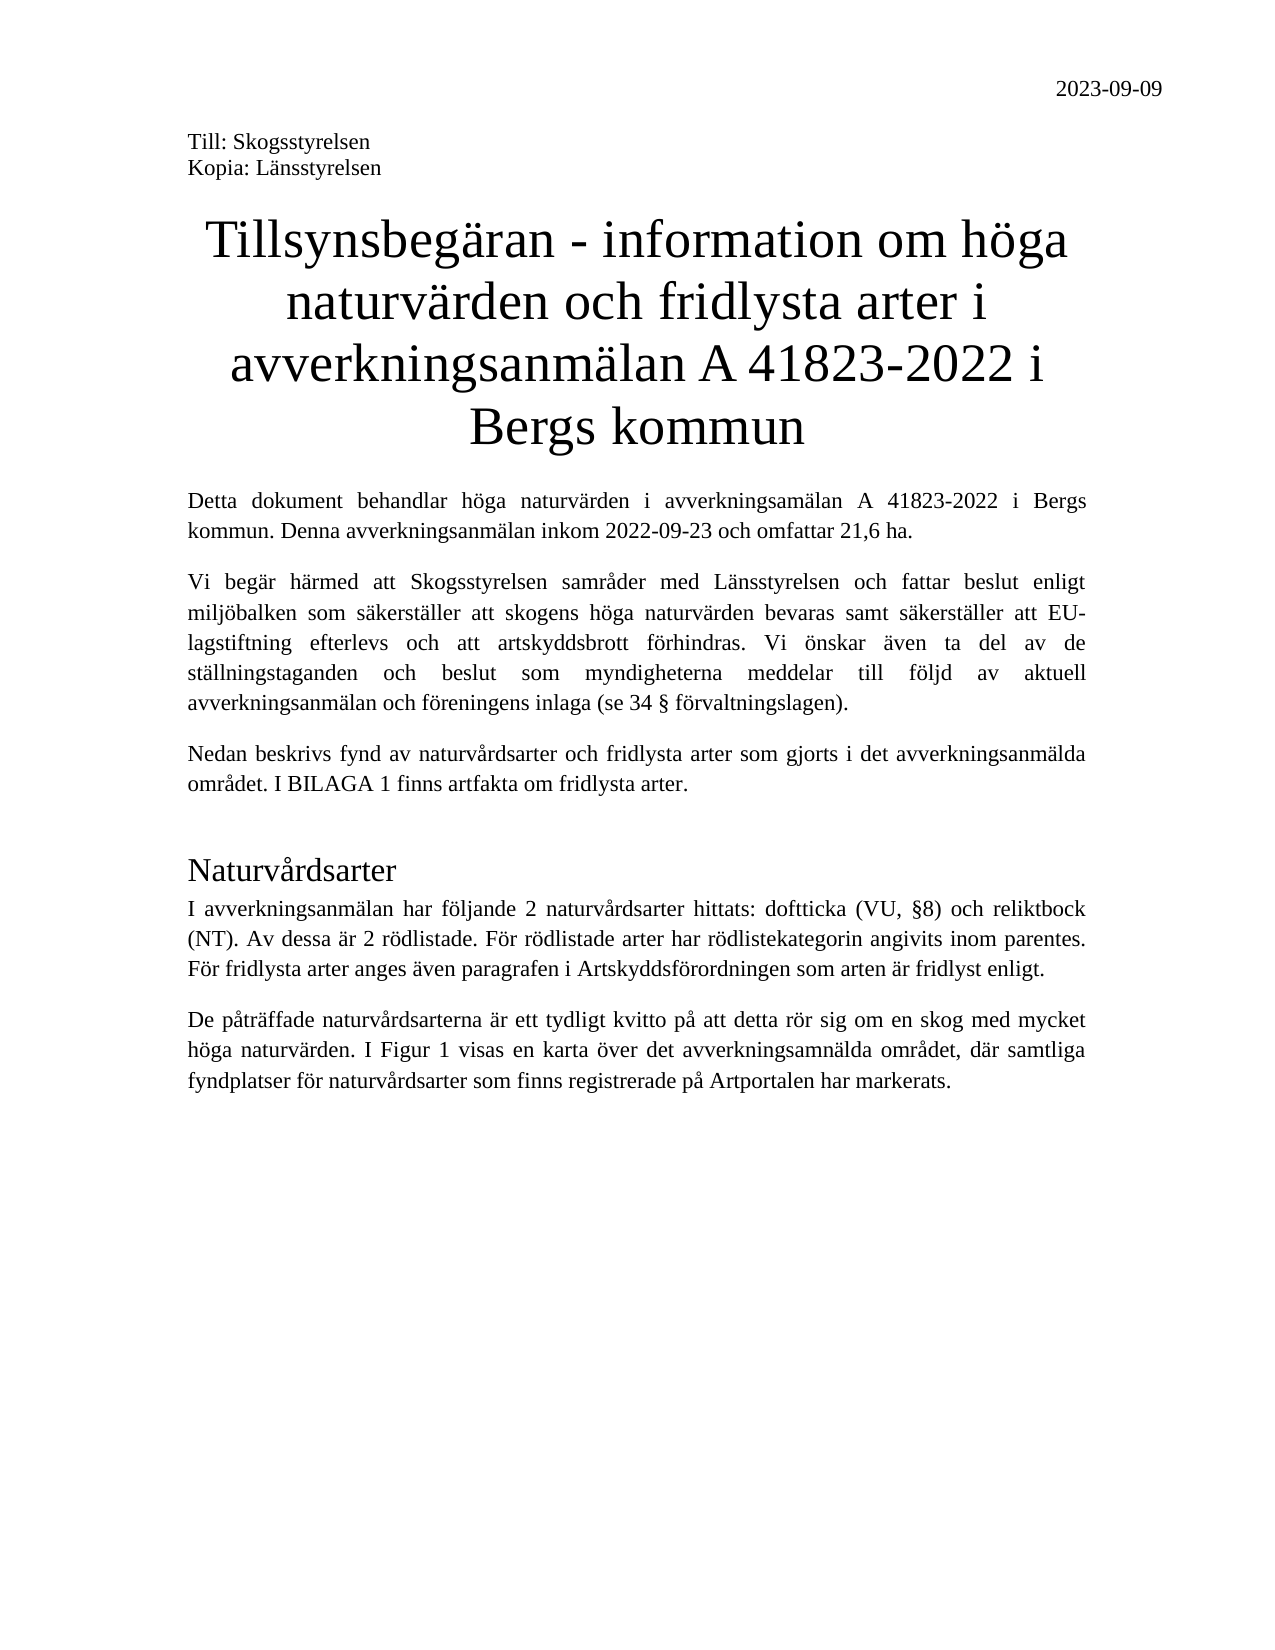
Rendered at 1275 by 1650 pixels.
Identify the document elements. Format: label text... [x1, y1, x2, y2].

subtitle Naturvårdsarter [187, 851, 1087, 889]
text I avverkningsanmälan har följande 2 naturvårdsarter hittats: doftticka (VU, §8) och reliktbock (NT). Av dessa är 2 rödlistade. För rödlistade arter har rödlistekategorin angivits inom parentes. För fridlysta arter anges även paragrafen i Artskyddsförordningen som arten är fridlyst enligt. [187, 895, 1087, 982]
text Vi begär härmed att Skogsstyrelsen samråder med Länsstyrelsen och fattar beslut enligt miljöbalken som säkerställer att skogens höga naturvärden bevaras samt säkerställer att EU-lagstiftning efterlevs och att artskyddsbrott förhindras. Vi önskar även ta del av de ställningstaganden och beslut som myndigheterna meddelar till följd av aktuell avverkningsanmälan och föreningens inlaga (se 34 § förvaltningslagen). [187, 568, 1087, 716]
text Detta dokument behandlar höga naturvärden i avverkningsamälan A 41823-2022 i Bergs kommun. Denna avverkningsanmälan inkom 2022-09-23 och omfattar 21,6 ha. [187, 487, 1087, 544]
text Nedan beskrivs fynd av naturvårdsarter och fridlysta arter som gjorts i det avverkningsanmälda området. I BILAGA 1 finns artfakta om fridlysta arter. [187, 740, 1087, 797]
title Tillsynsbegäran - information om höga naturvärden och fridlysta arter i avverkningsanmälan A 41823-2022 i Bergs kommun [187, 207, 1087, 456]
text De påträffade naturvårdsarterna är ett tydligt kvitto på att detta rör sig om en skog med mycket höga naturvärden. I Figur 1 visas en karta över det avverkningsamnälda området, där samtliga fyndplatser för naturvårdsarter som finns registrerade på Artportalen har markerats. [187, 1006, 1087, 1093]
